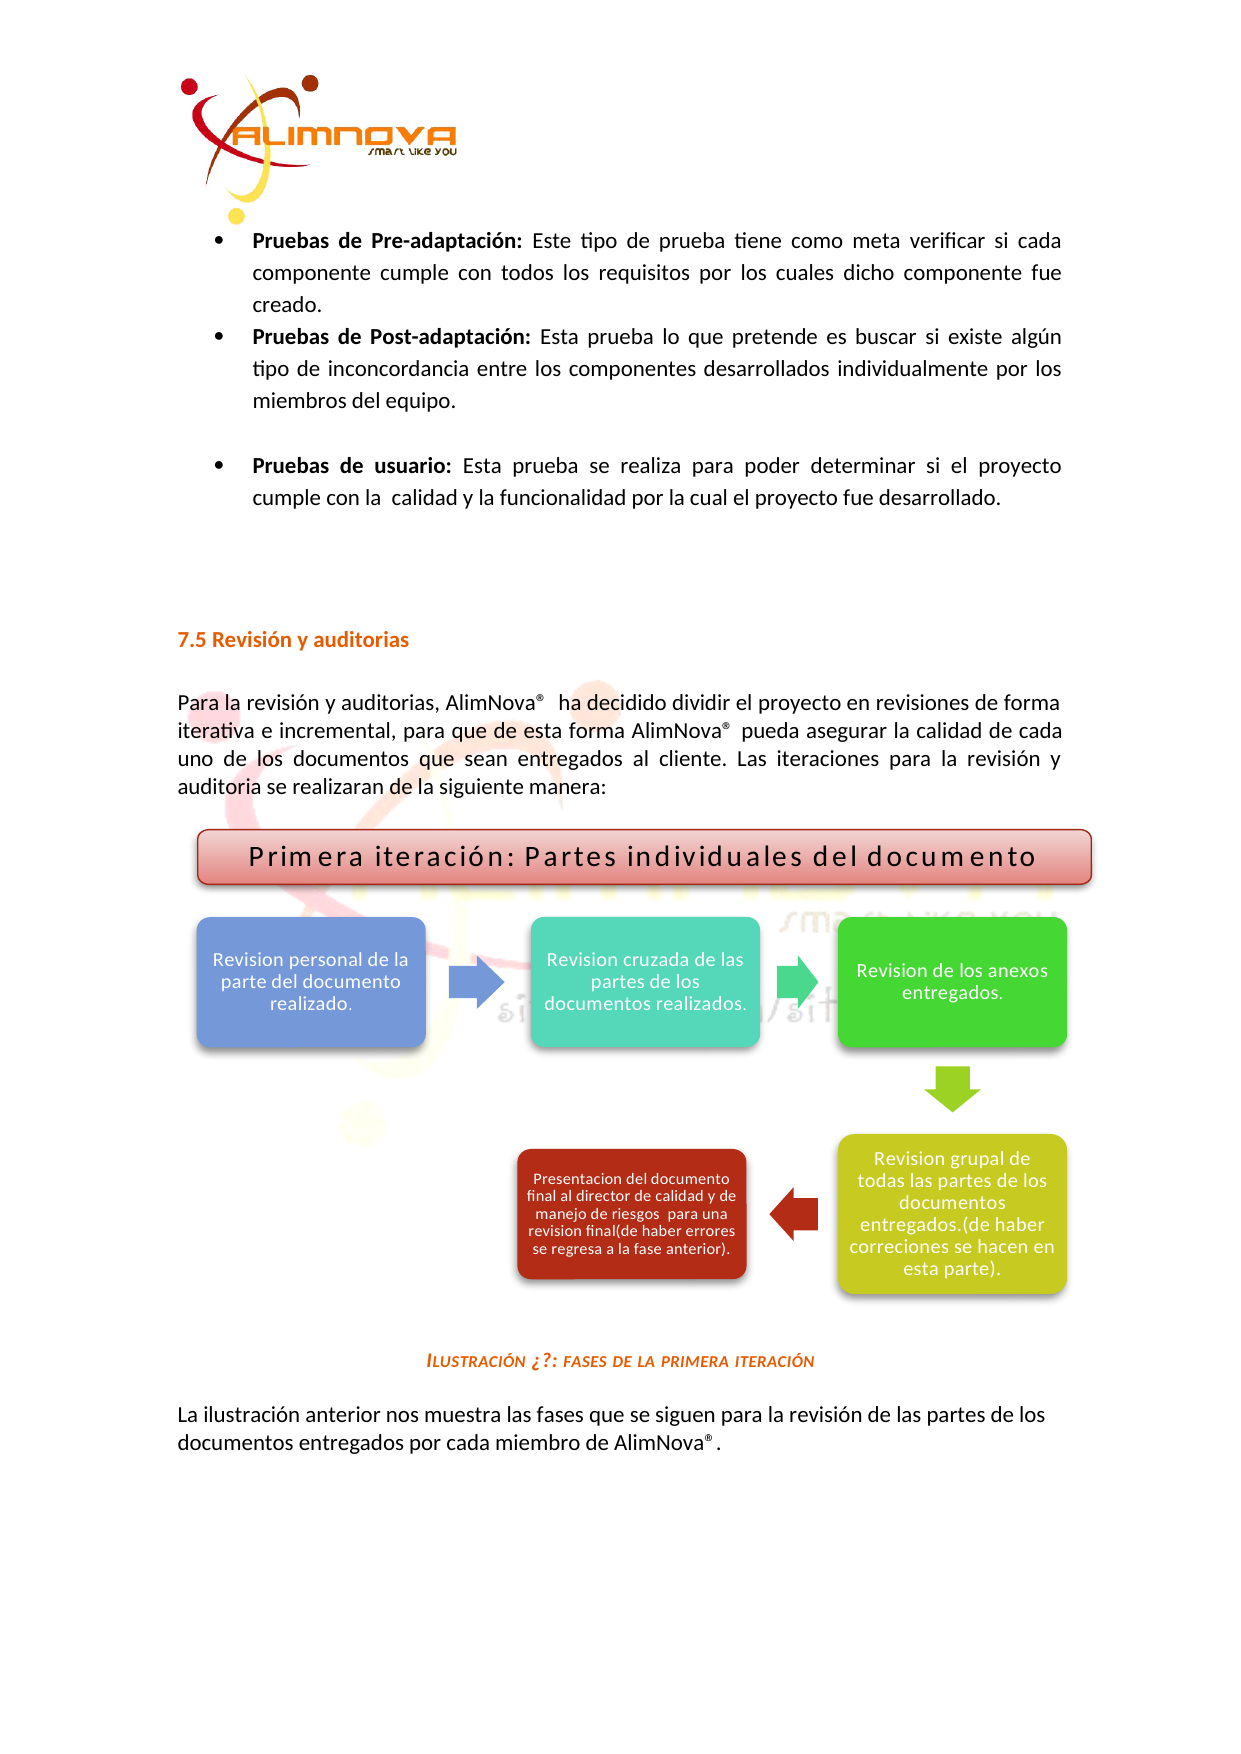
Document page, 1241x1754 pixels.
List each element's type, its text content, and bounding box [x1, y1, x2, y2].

list Pruebas de Post-adaptación: Esta prueba lo que pretende es buscar si existe algún tipo de inconcordancia entre los componentes desarrollados individualmente por los miembros del equipo. [215, 322, 1063, 415]
picture [177, 73, 458, 226]
text Para la revisión y auditorias, AlimNova® ha decidido dividir el proyecto en revisiones de forma iterativa e incremental, para que de esta forma AlimNova® pueda asegurar la calidad de cada uno de los documentos que sean entregados al cliente. Las iteraciones para la revisión y auditoria se realizaran de la siguiente manera: [177, 688, 1063, 800]
text Ilustración ¿?: fases de la primera iteración [177, 1347, 1063, 1372]
list Pruebas de Pre-adaptación: Este tipo de prueba tiene como meta verificar si cada componente cumple con todos los requisitos por los cuales dicho componente fue creado. [215, 226, 1063, 318]
subtitle 7.5 Revisión y auditorias [177, 626, 1063, 654]
list Pruebas de usuario: Esta prueba se realiza para poder determinar si el proyecto cumple con la calidad y la funcionalidad por la cual el proyecto fue desarrollado. [215, 451, 1063, 511]
text La ilustración anterior nos muestra las fases que se siguen para la revisión de las partes de los documentos entregados por cada miembro de AlimNova®. [177, 1400, 1063, 1456]
